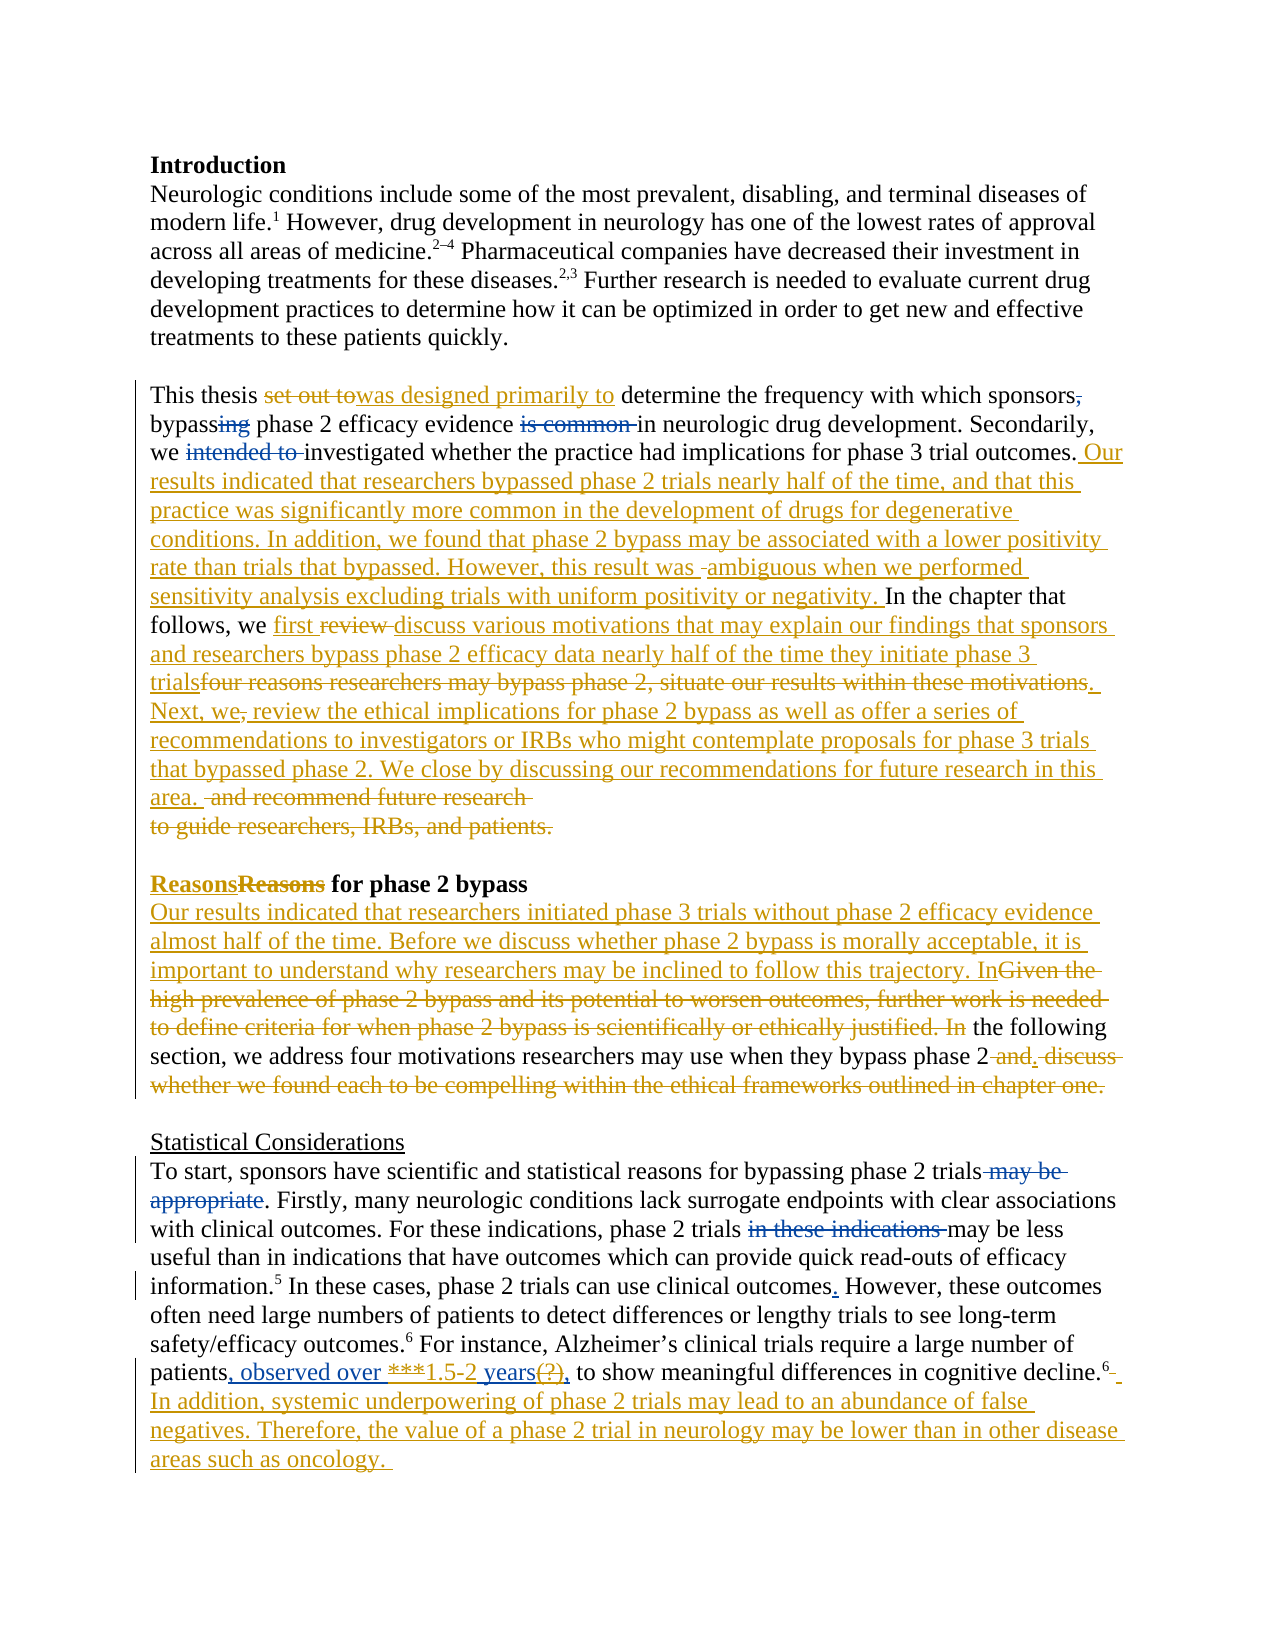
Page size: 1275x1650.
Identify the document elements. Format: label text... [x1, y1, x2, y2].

text Introduction [150, 150, 1125, 179]
text This thesis determine the frequency with which sponsors bypass phase 2 efficacy evidence in neurologic drug development. Secondarily, we investigated whether the practice had implications for phase 3 trial outcomes.In the chapter that follows, we [150, 380, 1125, 811]
text Statistical Considerations [150, 1127, 1125, 1156]
text Neurologic conditions include some of the most prevalent, disabling, and terminal diseases of modern life.1 However, drug development in neurology has one of the lowest rates of approval across all areas of medicine.2–4 Pharmaceutical companies have decreased their investment in developing treatments for these diseases.2,3 Further research is needed to evaluate current drug development practices to determine how it can be optimized in order to get new and effective treatments to these patients quickly. [150, 179, 1125, 351]
text for phase 2 bypass [150, 869, 1125, 897]
text To start, sponsors have scientific and statistical reasons for bypassing phase 2 trials. Firstly, many neurologic conditions lack surrogate endpoints with clear associations with clinical outcomes. For these indications, phase 2 trials may be less useful than in indications that have outcomes which can provide quick read-outs of efficacy information.5 In these cases, phase 2 trials can use clinical outcomes However, these outcomes often need large numbers of patients to detect differences or lengthy trials to see long-term safety/efficacy outcomes.6 For instance, Alzheimer’s clinical trials require a large number of patients to show meaningful differences in cognitive decline.6 [150, 1156, 1125, 1440]
text the following section, we address four motivations researchers may use when they bypass phase 2 [150, 897, 1125, 1099]
